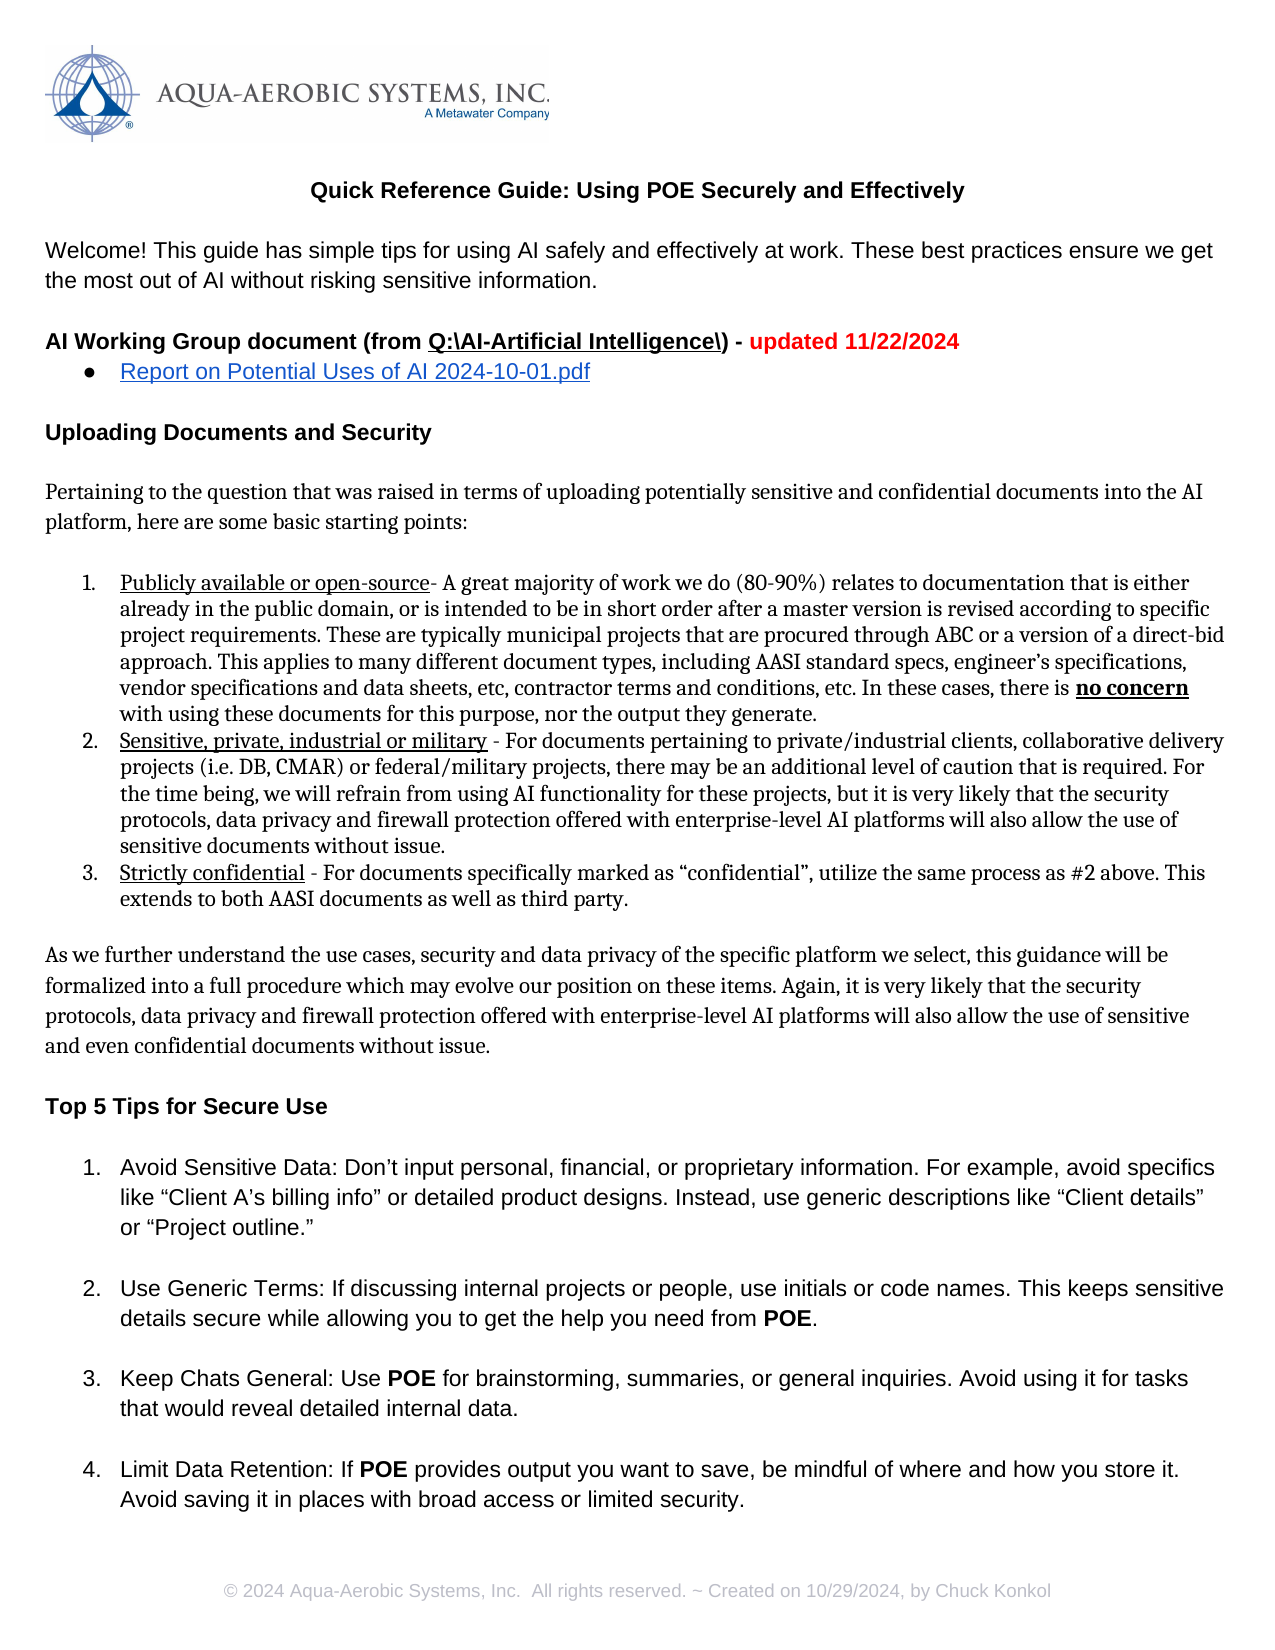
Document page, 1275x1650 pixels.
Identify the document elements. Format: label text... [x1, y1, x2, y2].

text Uploading Documents and Security [45, 418, 1230, 445]
text As we further understand the use cases, security and data privacy of the specific platform we select, this guidance will be formalized into a full procedure which may evolve our position on these items. Again, it is very likely that the security protocols, data privacy and firewall protection offered with enterprise-level AI platforms will also allow the use of sensitive and even confidential documents without issue. [45, 942, 1230, 1059]
text Quick Reference Guide: Using POE Securely and Effectively [45, 177, 1230, 203]
list Sensitive, private, industrial or military - For documents pertaining to private/industrial clients, collaborative delivery projects (i.e. DB, CMAR) or federal/military projects, there may be an additional level of caution that is required. For the time being, we will refrain from using AI functionality for these projects, but it is very likely that the security protocols, data privacy and firewall protection offered with enterprise-level AI platforms will also allow the use of sensitive documents without issue. [82, 728, 1230, 859]
list Report on Potential Uses of AI 2024-10-01.pdf [82, 358, 1230, 384]
list Limit Data Retention: If POE provides output you want to save, be mindful of where and how you store it. Avoid saving it in places with broad access or limited security. [82, 1456, 1230, 1543]
list Strictly confidential - For documents specifically marked as “confidential”, utilize the same process as #2 above. This extends to both AASI documents as well as third party. [82, 859, 1230, 912]
text AI Working Group document (from Q:\AI-Artificial Intelligence\) - updated 11/22/2024 [45, 328, 1230, 354]
picture [45, 45, 549, 143]
list Publicly available or open-source- A great majority of work we do (80-90%) relates to documentation that is either already in the public domain, or is intended to be in short order after a master version is revised according to specific project requirements. These are typically municipal projects that are procured through ABC or a version of a direct-bid approach. This applies to many different document types, including AASI standard specs, engineer’s specifications, vendor specifications and data sheets, etc, contractor terms and conditions, etc. In these cases, there is no concern with using these documents for this purpose, nor the output they generate. [82, 569, 1230, 728]
list Use Generic Terms: If discussing internal projects or people, use initials or code names. This keeps sensitive details secure while allowing you to get the help you need from POE. [82, 1274, 1230, 1361]
text Top 5 Tips for Secure Use [45, 1093, 1230, 1150]
text Welcome! This guide has simple tips for using AI safely and effectively at work. These best practices ensure we get the most out of AI without risking sensitive information. [45, 237, 1230, 294]
text Pertaining to the question that was raised in terms of uploading potentially sensitive and confidential documents into the AI platform, here are some basic starting points: [45, 479, 1230, 535]
list Keep Chats General: Use POE for brainstorming, summaries, or general inquiries. Avoid using it for tasks that would reveal detailed internal data. [82, 1365, 1230, 1452]
list Avoid Sensitive Data: Don’t input personal, financial, or proprietary information. For example, avoid specifics like “Client A’s billing info” or detailed product designs. Instead, use generic descriptions like “Client details” or “Project outline.” [82, 1154, 1230, 1271]
